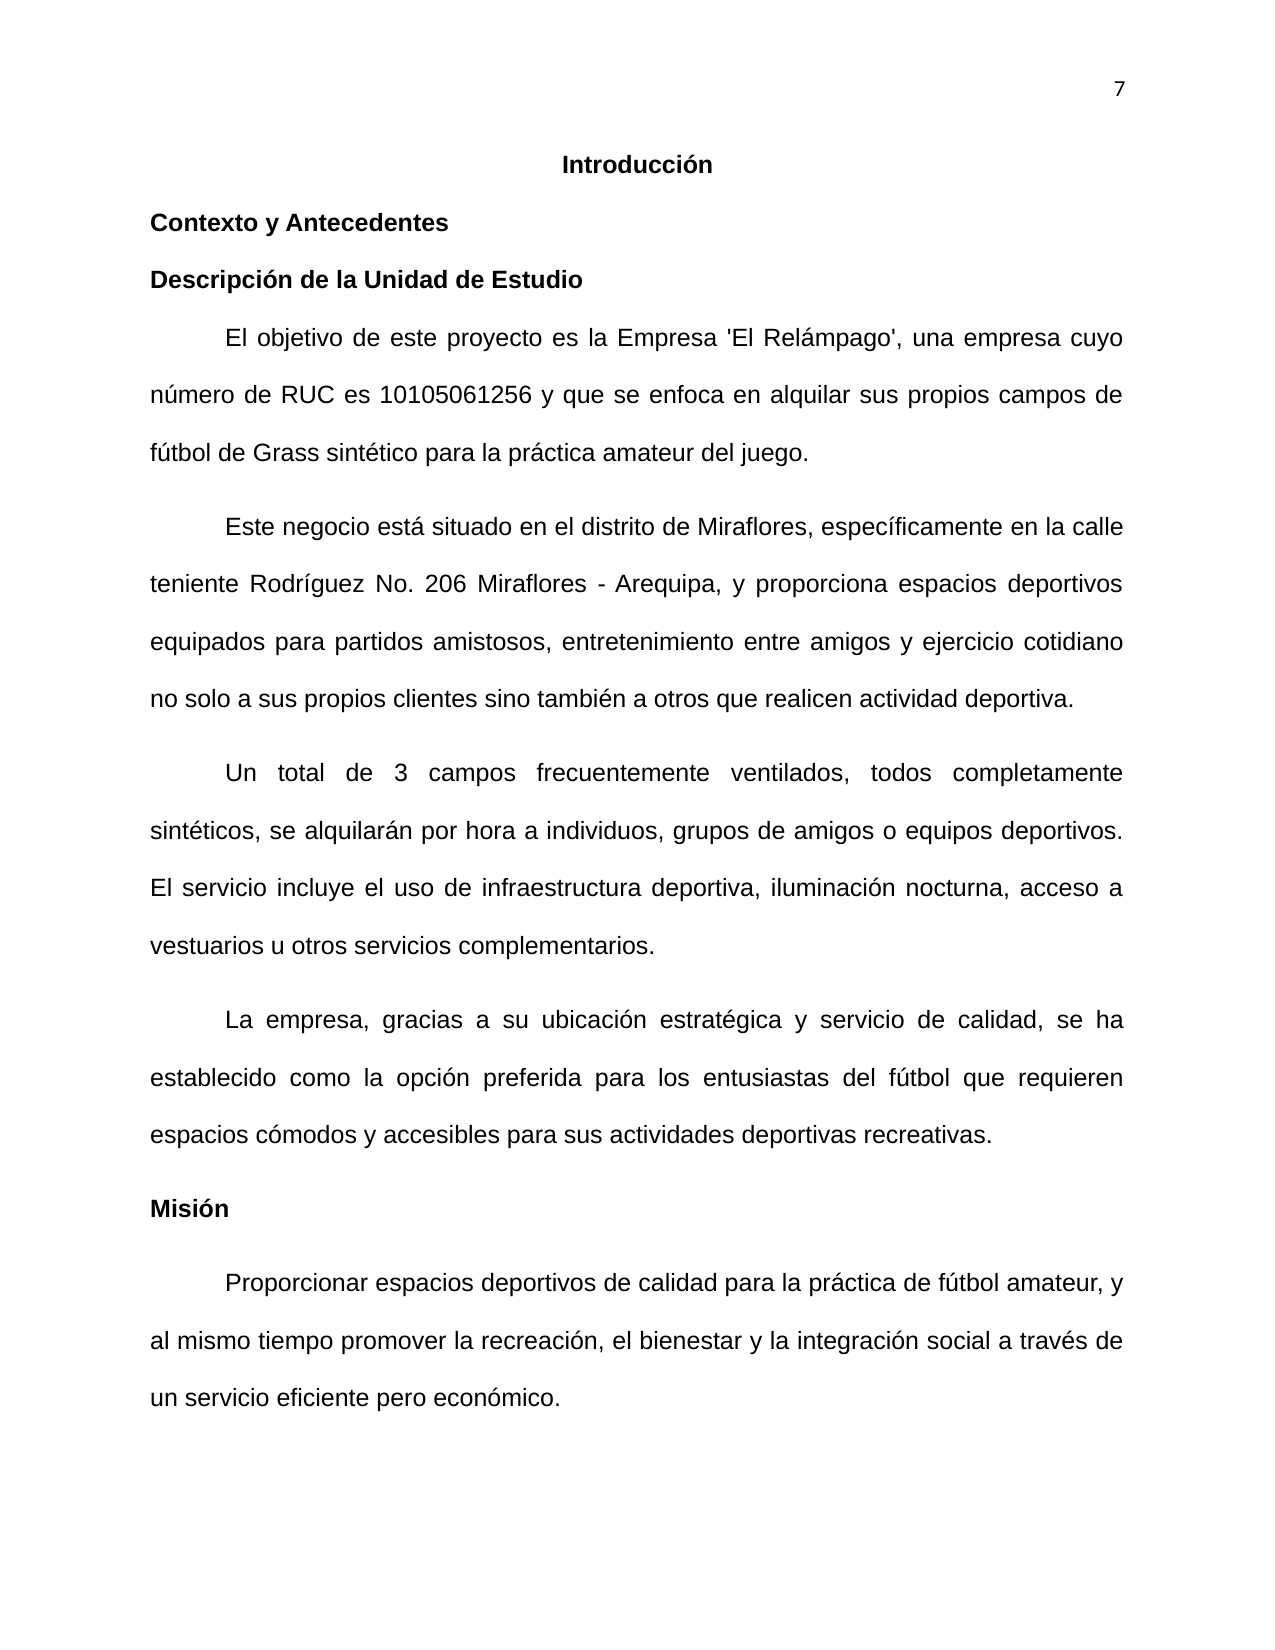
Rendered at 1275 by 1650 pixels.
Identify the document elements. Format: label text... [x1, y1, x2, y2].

text Proporcionar espacios deportivos de calidad para la práctica de fútbol amateur, y al mismo tiempo promover la recreación, el bienestar y la integración social a través de un servicio eficiente pero económico. [150, 1268, 1125, 1412]
text Misión [150, 1194, 1125, 1223]
text Este negocio está situado en el distrito de Miraflores, específicamente en la calle teniente Rodríguez No. 206 Miraflores - Arequipa, y proporciona espacios deportivos equipados para partidos amistosos, entretenimiento entre amigos y ejercicio cotidiano no solo a sus propios clientes sino también a otros que realicen actividad deportiva. [150, 512, 1125, 713]
subtitle Descripción de la Unidad de Estudio [150, 265, 1125, 294]
text Un total de 3 campos frecuentemente ventilados, todos completamente sintéticos, se alquilarán por hora a individuos, grupos de amigos o equipos deportivos. El servicio incluye el uso de infraestructura deportiva, iluminación nocturna, acceso a vestuarios u otros servicios complementarios. [150, 758, 1125, 959]
text El objetivo de este proyecto es la Empresa 'El Relámpago', una empresa cuyo número de RUC es 10105061256 y que se enfoca en alquilar sus propios campos de fútbol de Grass sintético para la práctica amateur del juego. [150, 322, 1125, 466]
subtitle Contexto y Antecedentes [150, 207, 1125, 236]
subtitle Introducción [150, 150, 1125, 179]
text La empresa, gracias a su ubicación estratégica y servicio de calidad, se ha establecido como la opción preferida para los entusiastas del fútbol que requieren espacios cómodos y accesibles para sus actividades deportivas recreativas. [150, 1005, 1125, 1149]
